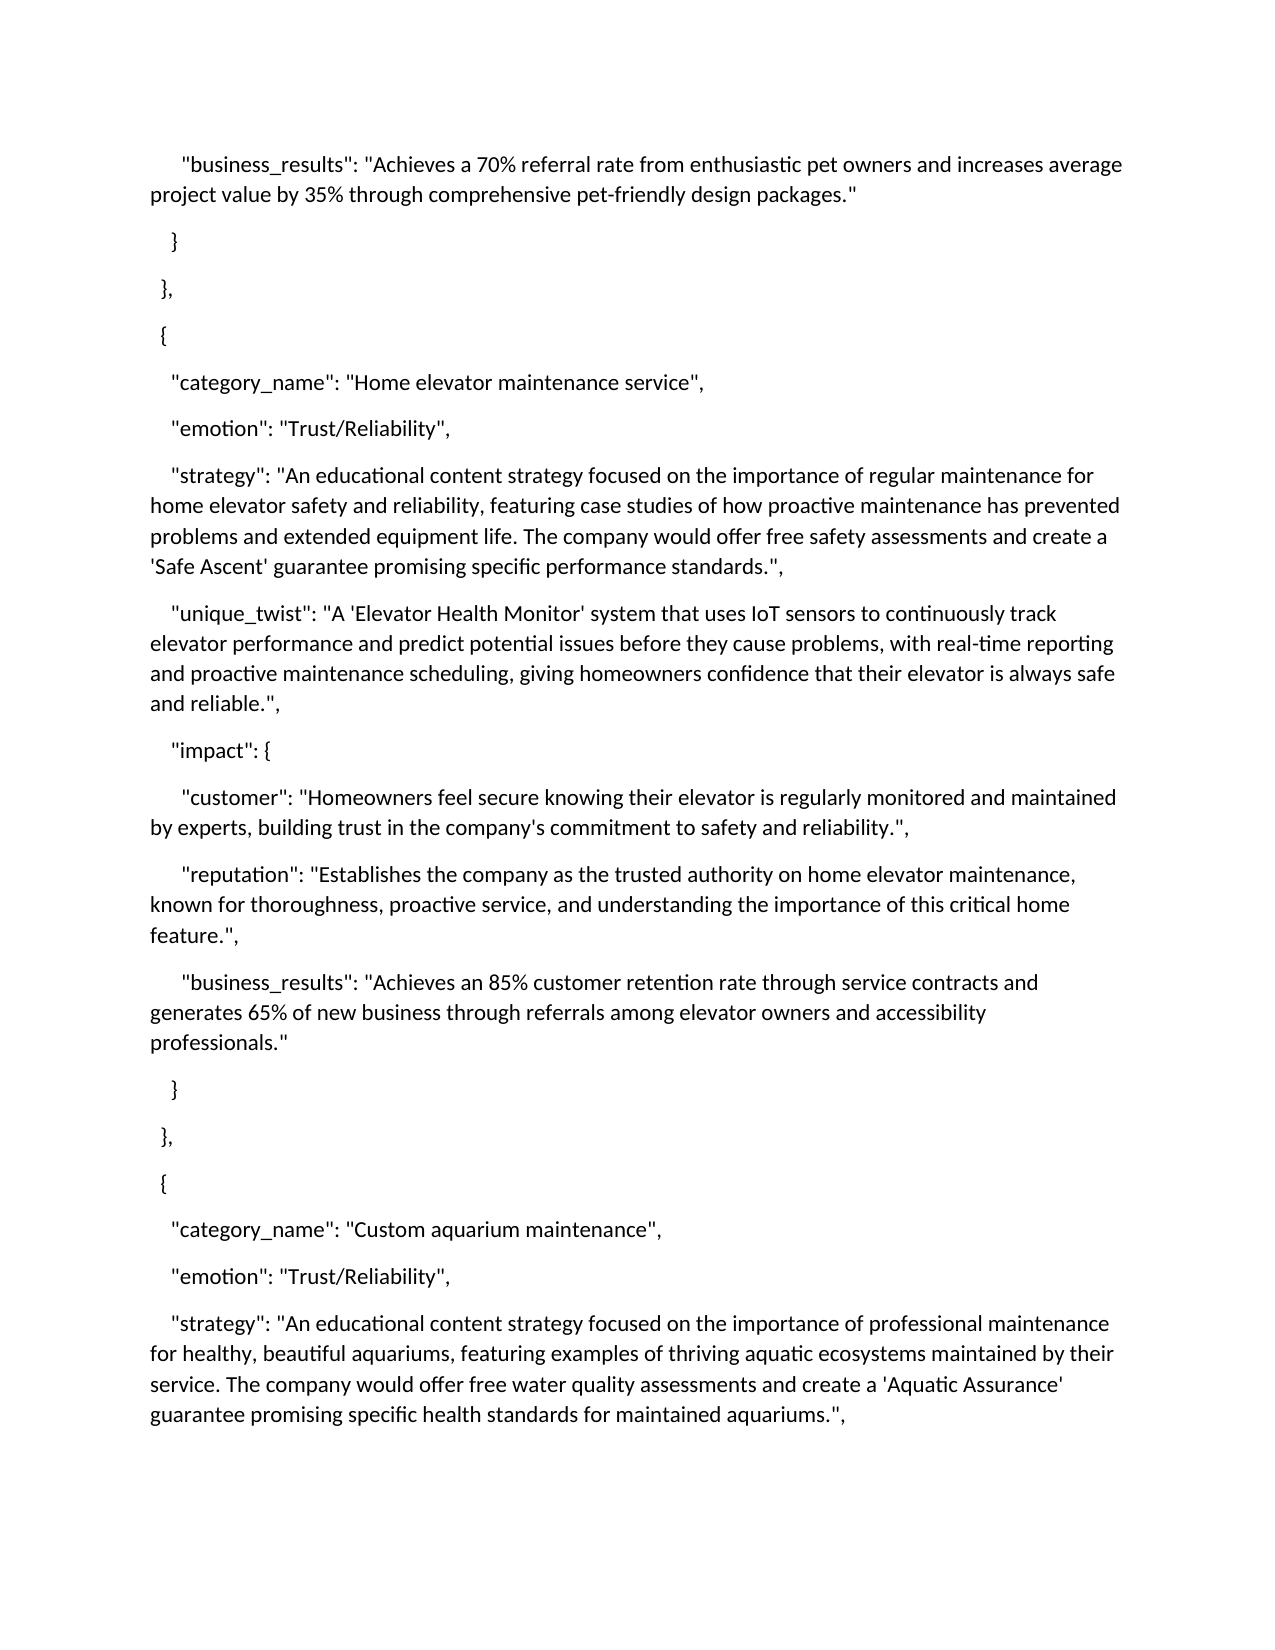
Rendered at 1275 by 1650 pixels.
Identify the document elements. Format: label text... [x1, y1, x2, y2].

text }, [150, 1122, 1125, 1150]
text "category_name": "Custom aquarium maintenance", [150, 1216, 1125, 1244]
text { [150, 1169, 1125, 1197]
text } [150, 227, 1125, 255]
text "impact": { [150, 736, 1125, 764]
text "business_results": "Achieves a 70% referral rate from enthusiastic pet owners and increases average project value by 35% through comprehensive pet-friendly design packages." [150, 150, 1125, 208]
text "business_results": "Achieves an 85% customer retention rate through service contracts and generates 65% of new business through referrals among elevator owners and accessibility professionals." [150, 968, 1125, 1056]
text "emotion": "Trust/Reliability", [150, 1262, 1125, 1291]
text "emotion": "Trust/Reliability", [150, 414, 1125, 443]
text "unique_twist": "A 'Elevator Health Monitor' system that uses IoT sensors to continuously track elevator performance and predict potential issues before they cause problems, with real-time reporting and proactive maintenance scheduling, giving homeowners confidence that their elevator is always safe and reliable.", [150, 599, 1125, 718]
text { [150, 321, 1125, 349]
text "reputation": "Establishes the company as the trusted authority on home elevator maintenance, known for thoroughness, proactive service, and understanding the importance of this critical home feature.", [150, 860, 1125, 949]
text }, [150, 274, 1125, 302]
text "strategy": "An educational content strategy focused on the importance of regular maintenance for home elevator safety and reliability, featuring case studies of how proactive maintenance has prevented problems and extended equipment life. The company would offer free safety assessments and create a 'Safe Ascent' guarantee promising specific performance standards.", [150, 461, 1125, 580]
text "category_name": "Home elevator maintenance service", [150, 368, 1125, 396]
text "strategy": "An educational content strategy focused on the importance of professional maintenance for healthy, beautiful aquariums, featuring examples of thriving aquatic ecosystems maintained by their service. The company would offer free water quality assessments and create a 'Aquatic Assurance' guarantee promising specific health standards for maintained aquariums.", [150, 1309, 1125, 1428]
text "customer": "Homeowners feel secure knowing their elevator is regularly monitored and maintained by experts, building trust in the company's commitment to safety and reliability.", [150, 783, 1125, 842]
text } [150, 1075, 1125, 1103]
